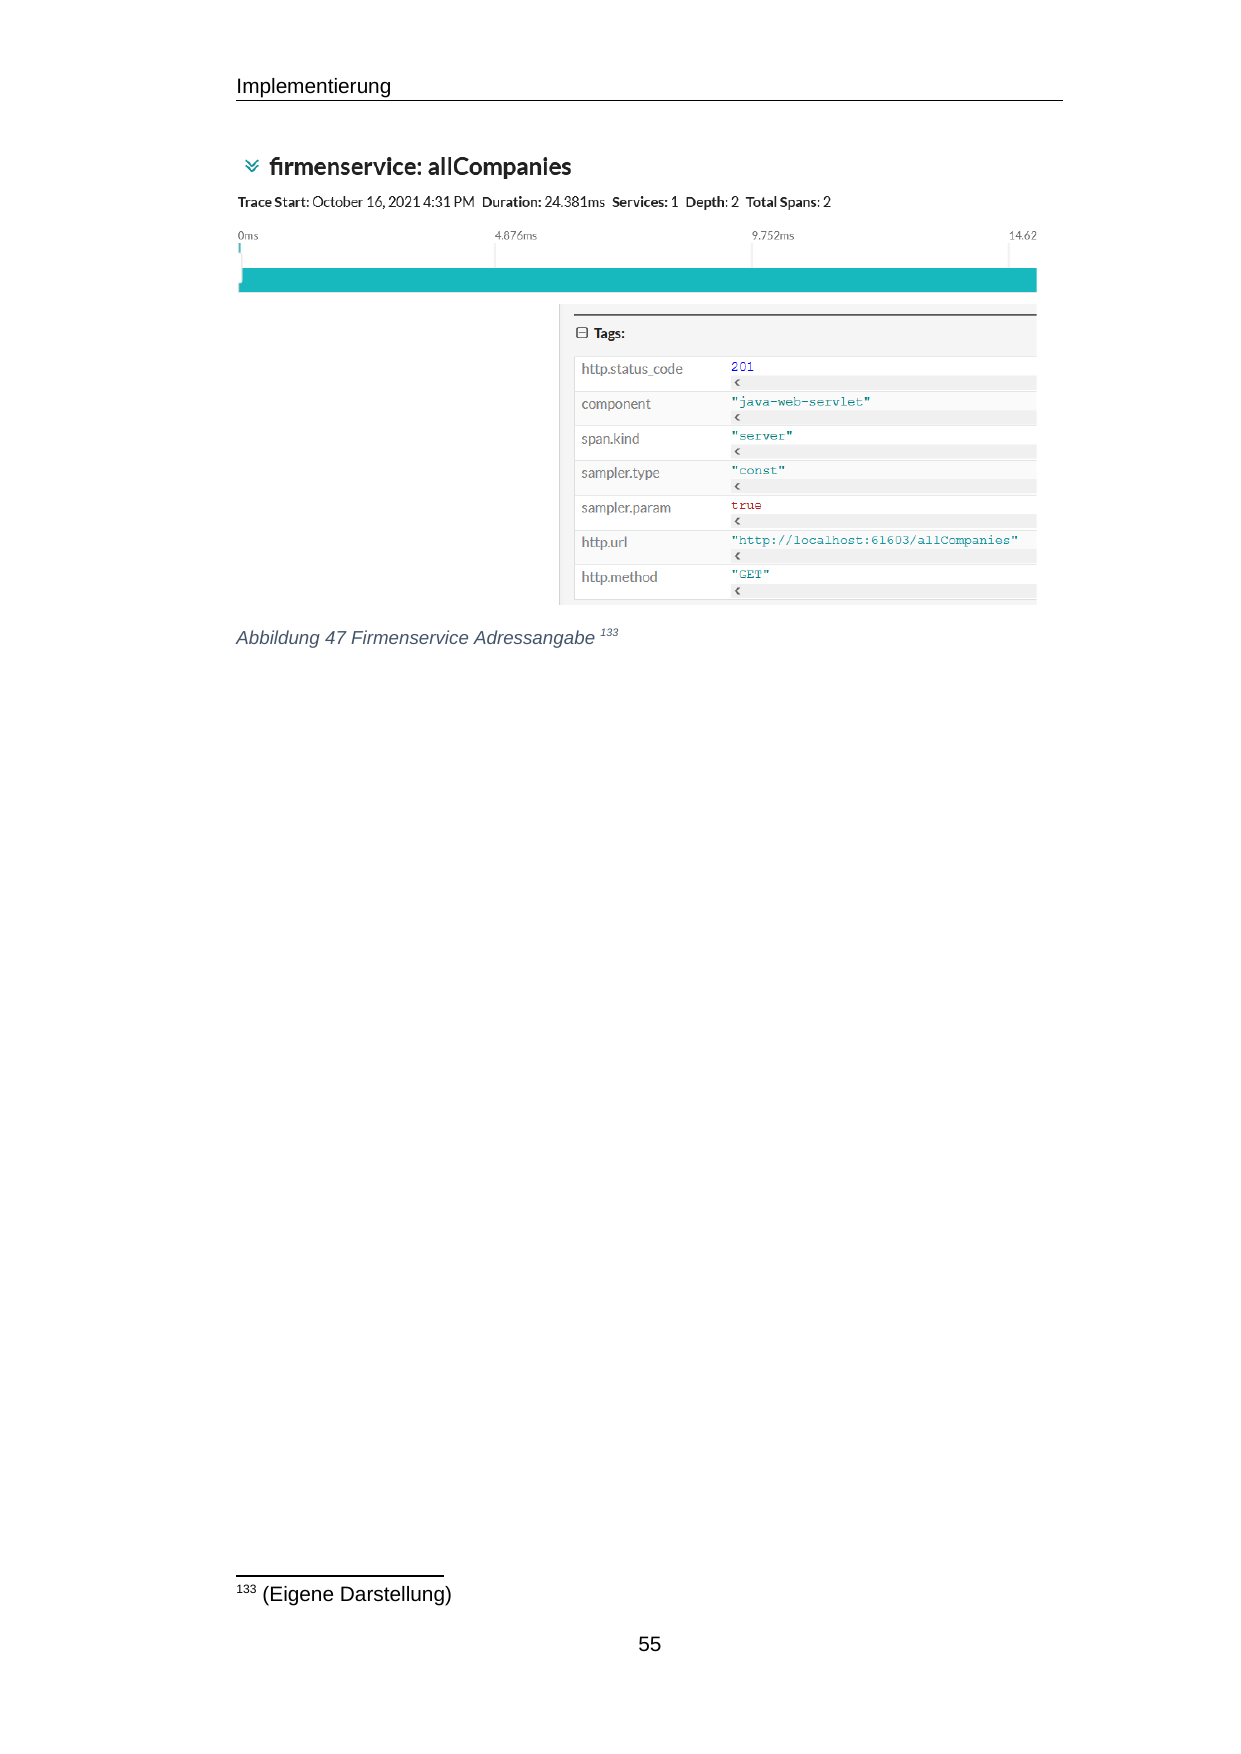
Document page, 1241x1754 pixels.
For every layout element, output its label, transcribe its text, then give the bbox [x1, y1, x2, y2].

picture [236, 147, 1037, 605]
